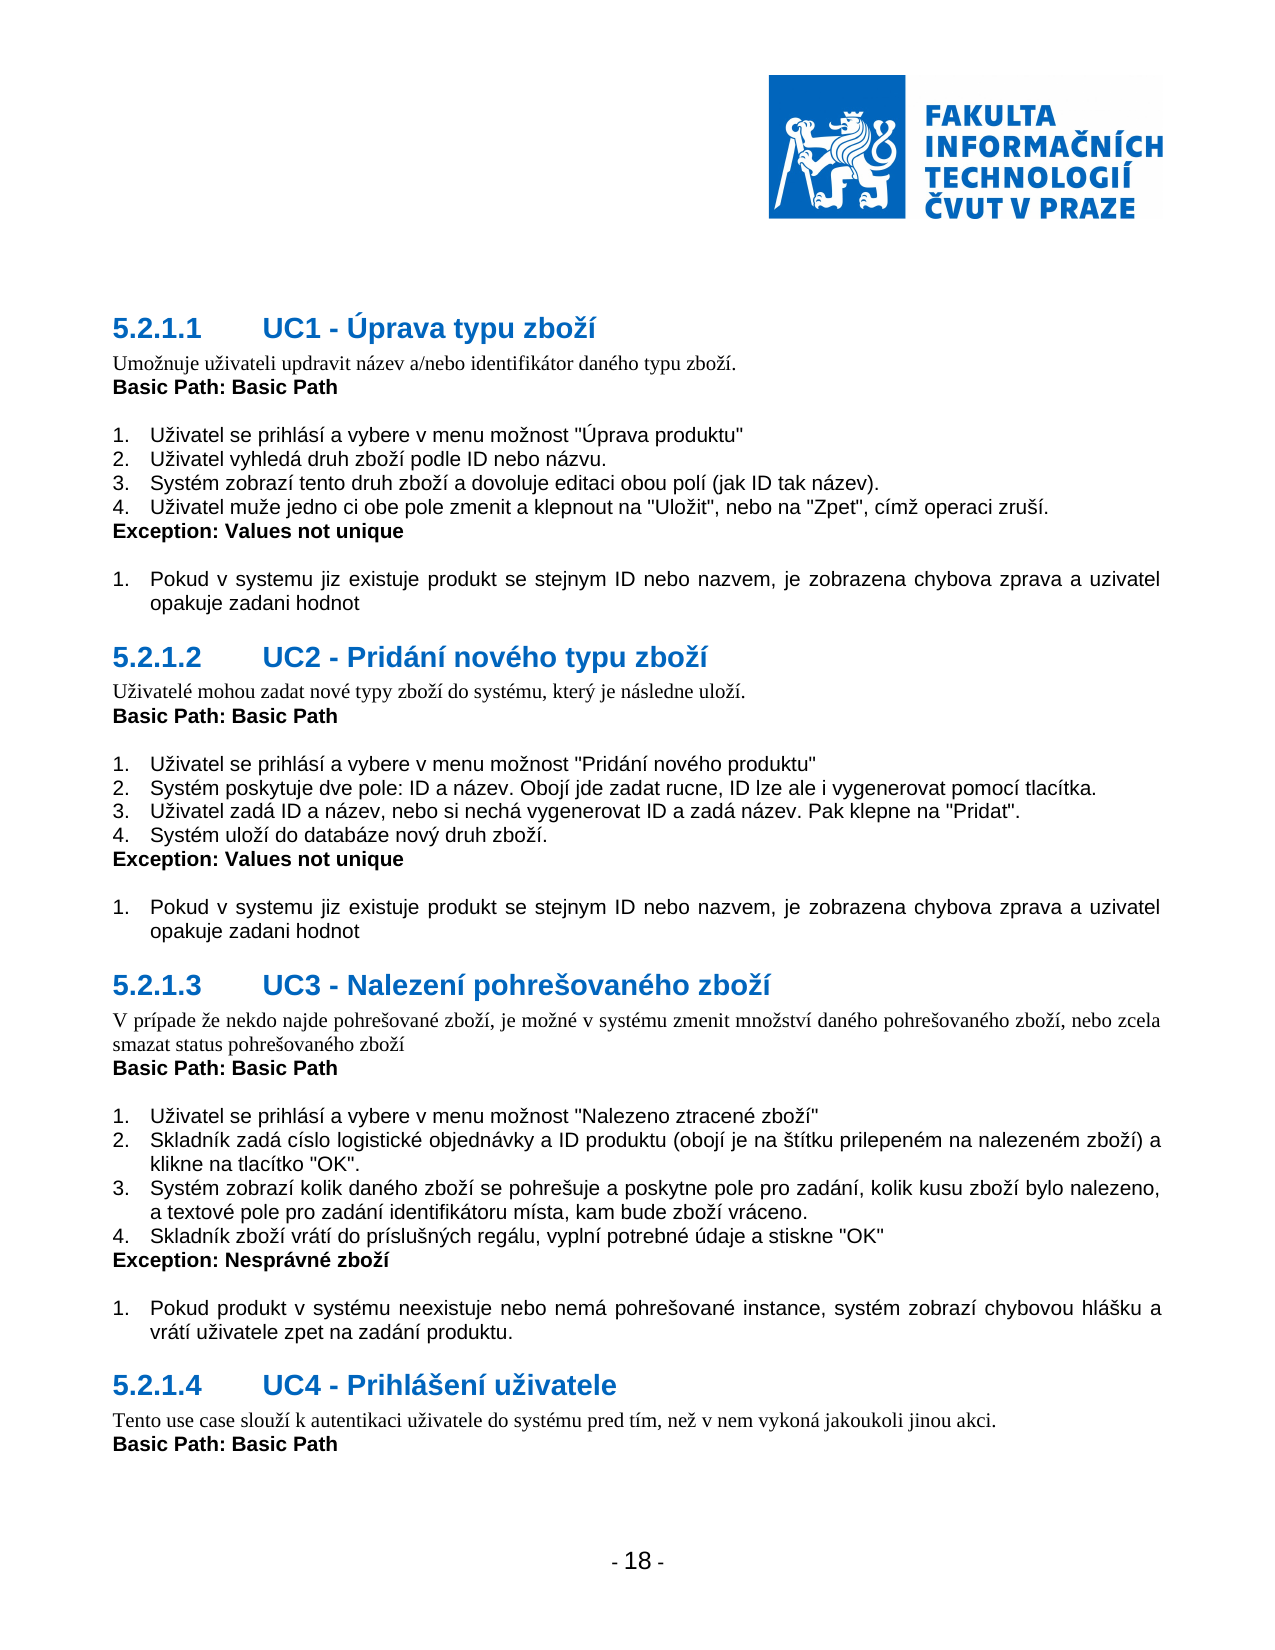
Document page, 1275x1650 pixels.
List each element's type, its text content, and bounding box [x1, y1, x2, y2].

text Basic Path: Basic Path [112, 375, 1162, 399]
text V prípade že nekdo najde pohrešované zboží, je možné v systému zmenit množství daného pohrešovaného zboží, nebo zcela smazat status pohrešovaného zboží [112, 1008, 1162, 1056]
subtitle UC4 - Prihlášení uživatele [112, 1368, 1162, 1402]
text 2. Skladník zadá císlo logistické objednávky a ID produktu (obojí je na štítku prilepeném na nalezeném zboží) a klikne na tlacítko "OK". [112, 1128, 1162, 1176]
text Umožnuje uživateli updravit název a/nebo identifikátor daného typu zboží. [112, 351, 1162, 375]
text 4. Uživatel muže jedno ci obe pole zmenit a klepnout na "Uložit", nebo na "Zpet", címž operaci zruší. [112, 495, 1162, 519]
text Tento use case slouží k autentikaci uživatele do systému pred tím, než v nem vykoná jakoukoli jinou akci. [112, 1408, 1162, 1432]
text Basic Path: Basic Path [112, 1432, 1162, 1456]
text Exception: Values not unique [112, 847, 1162, 871]
text 2. Uživatel vyhledá druh zboží podle ID nebo názvu. [112, 447, 1162, 471]
text 1. Pokud v systemu jiz existuje produkt se stejnym ID nebo nazvem, je zobrazena chybova zprava a uzivatel opakuje zadani hodnot [112, 567, 1162, 614]
text 4. Skladník zboží vrátí do príslušných regálu, vyplní potrebné údaje a stiskne "OK" [112, 1224, 1162, 1248]
subtitle UC3 - Nalezení pohrešovaného zboží [112, 968, 1162, 1002]
picture [768, 75, 1163, 219]
text 1. Pokud v systemu jiz existuje produkt se stejnym ID nebo nazvem, je zobrazena chybova zprava a uzivatel opakuje zadani hodnot [112, 895, 1162, 943]
text 3. Systém zobrazí kolik daného zboží se pohrešuje a poskytne pole pro zadání, kolik kusu zboží bylo nalezeno, a textové pole pro zadání identifikátoru místa, kam bude zboží vráceno. [112, 1176, 1162, 1224]
text 1. Uživatel se prihlásí a vybere v menu možnost "Nalezeno ztracené zboží" [112, 1104, 1162, 1128]
text 3. Uživatel zadá ID a název, nebo si nechá vygenerovat ID a zadá název. Pak klepne na "Pridat". [112, 799, 1162, 823]
text Exception: Nesprávné zboží [112, 1248, 1162, 1272]
text 3. Systém zobrazí tento druh zboží a dovoluje editaci obou polí (jak ID tak název). [112, 471, 1162, 495]
text Uživatelé mohou zadat nové typy zboží do systému, který je následne uloží. [112, 679, 1162, 703]
text Exception: Values not unique [112, 519, 1162, 543]
subtitle UC1 - Úprava typu zboží [112, 311, 1162, 345]
text 4. Systém uloží do databáze nový druh zboží. [112, 823, 1162, 847]
text 2. Systém poskytuje dve pole: ID a název. Obojí jde zadat rucne, ID lze ale i vygenerovat pomocí tlacítka. [112, 775, 1162, 799]
text 1. Pokud produkt v systému neexistuje nebo nemá pohrešované instance, systém zobrazí chybovou hlášku a vrátí uživatele zpet na zadání produktu. [112, 1296, 1162, 1343]
text 1. Uživatel se prihlásí a vybere v menu možnost "Úprava produktu" [112, 423, 1162, 447]
subtitle UC2 - Pridání nového typu zboží [112, 639, 1162, 673]
text 1. Uživatel se prihlásí a vybere v menu možnost "Pridání nového produktu" [112, 751, 1162, 775]
text Basic Path: Basic Path [112, 1056, 1162, 1080]
text Basic Path: Basic Path [112, 703, 1162, 727]
